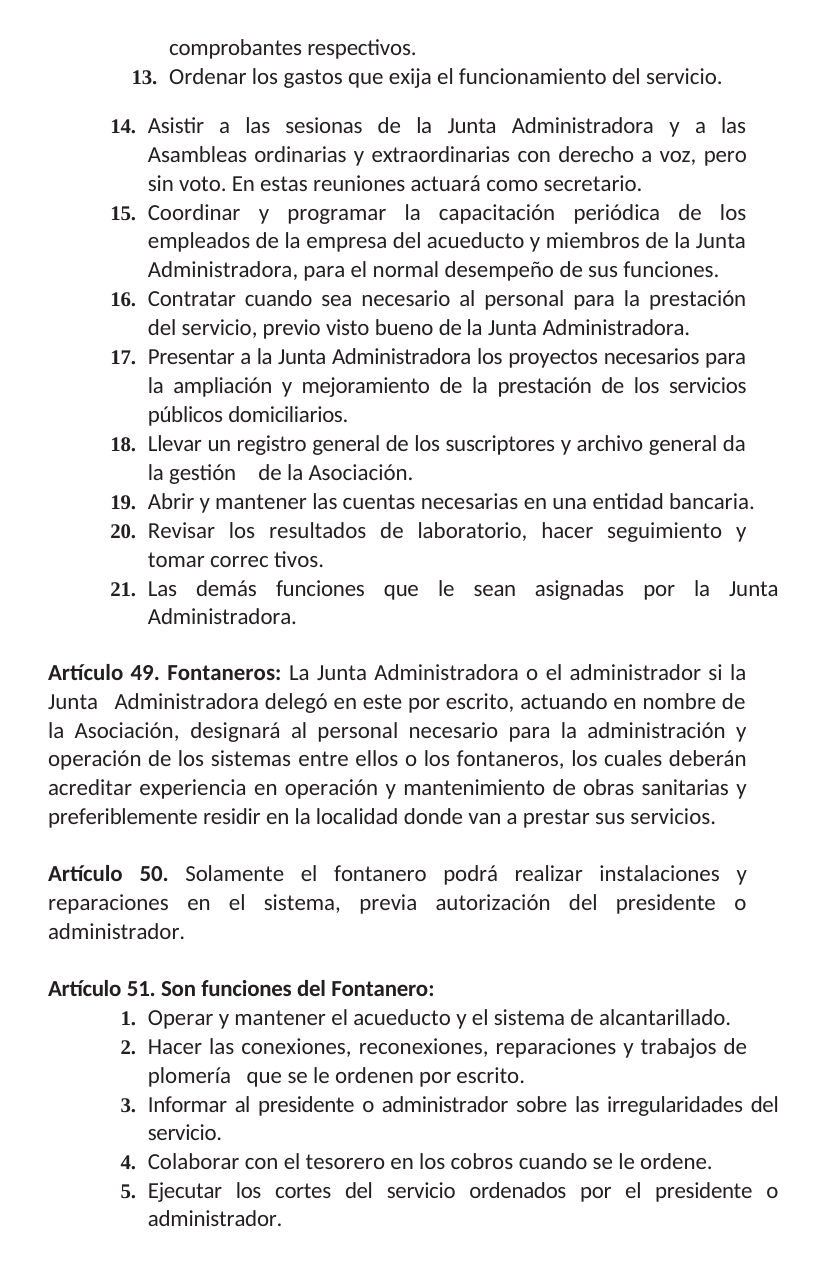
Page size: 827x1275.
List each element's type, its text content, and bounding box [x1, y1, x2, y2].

list Las demás funciones que le sean asignadas por la Junta Administradora. [110, 574, 779, 630]
list Ordenar los gastos que exija el funcionamiento del servicio. [131, 62, 779, 90]
list Asistir a las sesionas de la Junta Administradora y a las Asambleas ordinarias y extraordinarias con derecho a voz, pero sin voto. En estas reuniones actuará como secretario. [110, 111, 747, 197]
text Artículo 49. Fontaneros: La Junta Administradora o el administrador si la Junta Administradora delegó en este por escrito, actuando en nombre de la Asociación, designará al personal necesario para la administración y operación de los sistemas entre ellos o los fontaneros, los cuales deberán acreditar experiencia en operación y mantenimiento de obras sanitarias y preferiblemente residir en la localidad donde van a prestar sus servicios. [48, 658, 747, 830]
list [131, 33, 768, 61]
subtitle Artículo 51. Son funciones del Fontanero: [48, 974, 779, 1002]
list Presentar a la Junta Administradora los proyectos necesarios para la ampliación y mejoramiento de la prestación de los servicios públicos domiciliarios. [110, 342, 747, 428]
list Contratar cuando sea necesario al personal para la prestación del servicio, previo visto bueno de la Junta Administradora. [110, 284, 747, 341]
list Colaborar con el tesorero en los cobros cuando se le ordene. [120, 1147, 779, 1175]
list Ejecutar los cortes del servicio ordenados por el presidente o administrador. [120, 1176, 779, 1232]
list Revisar los resultados de laboratorio, hacer seguimiento y tomar correc tivos. [110, 516, 747, 573]
list Llevar un registro general de los suscriptores y archivo general da la gestión de la Asociación. [110, 429, 746, 486]
list Operar y mantener el acueducto y el sistema de alcantarillado. [120, 1003, 779, 1031]
list Hacer las conexiones, reconexiones, reparaciones y trabajos de plomería que se le ordenen por escrito. [120, 1032, 747, 1089]
text Artículo 50. Solamente el fontanero podrá realizar instalaciones y reparaciones en el sistema, previa autorización del presidente o administrador. [48, 859, 747, 945]
list Informar al presidente o administrador sobre las irregularidades del servicio. [120, 1090, 779, 1146]
list Coordinar y programar la capacitación periódica de los empleados de la empresa del acueducto y miembros de la Junta Administradora, para el normal desempeño de sus funciones. [110, 198, 747, 283]
list Abrir y mantener las cuentas necesarias en una entidad bancaria. [110, 487, 779, 515]
